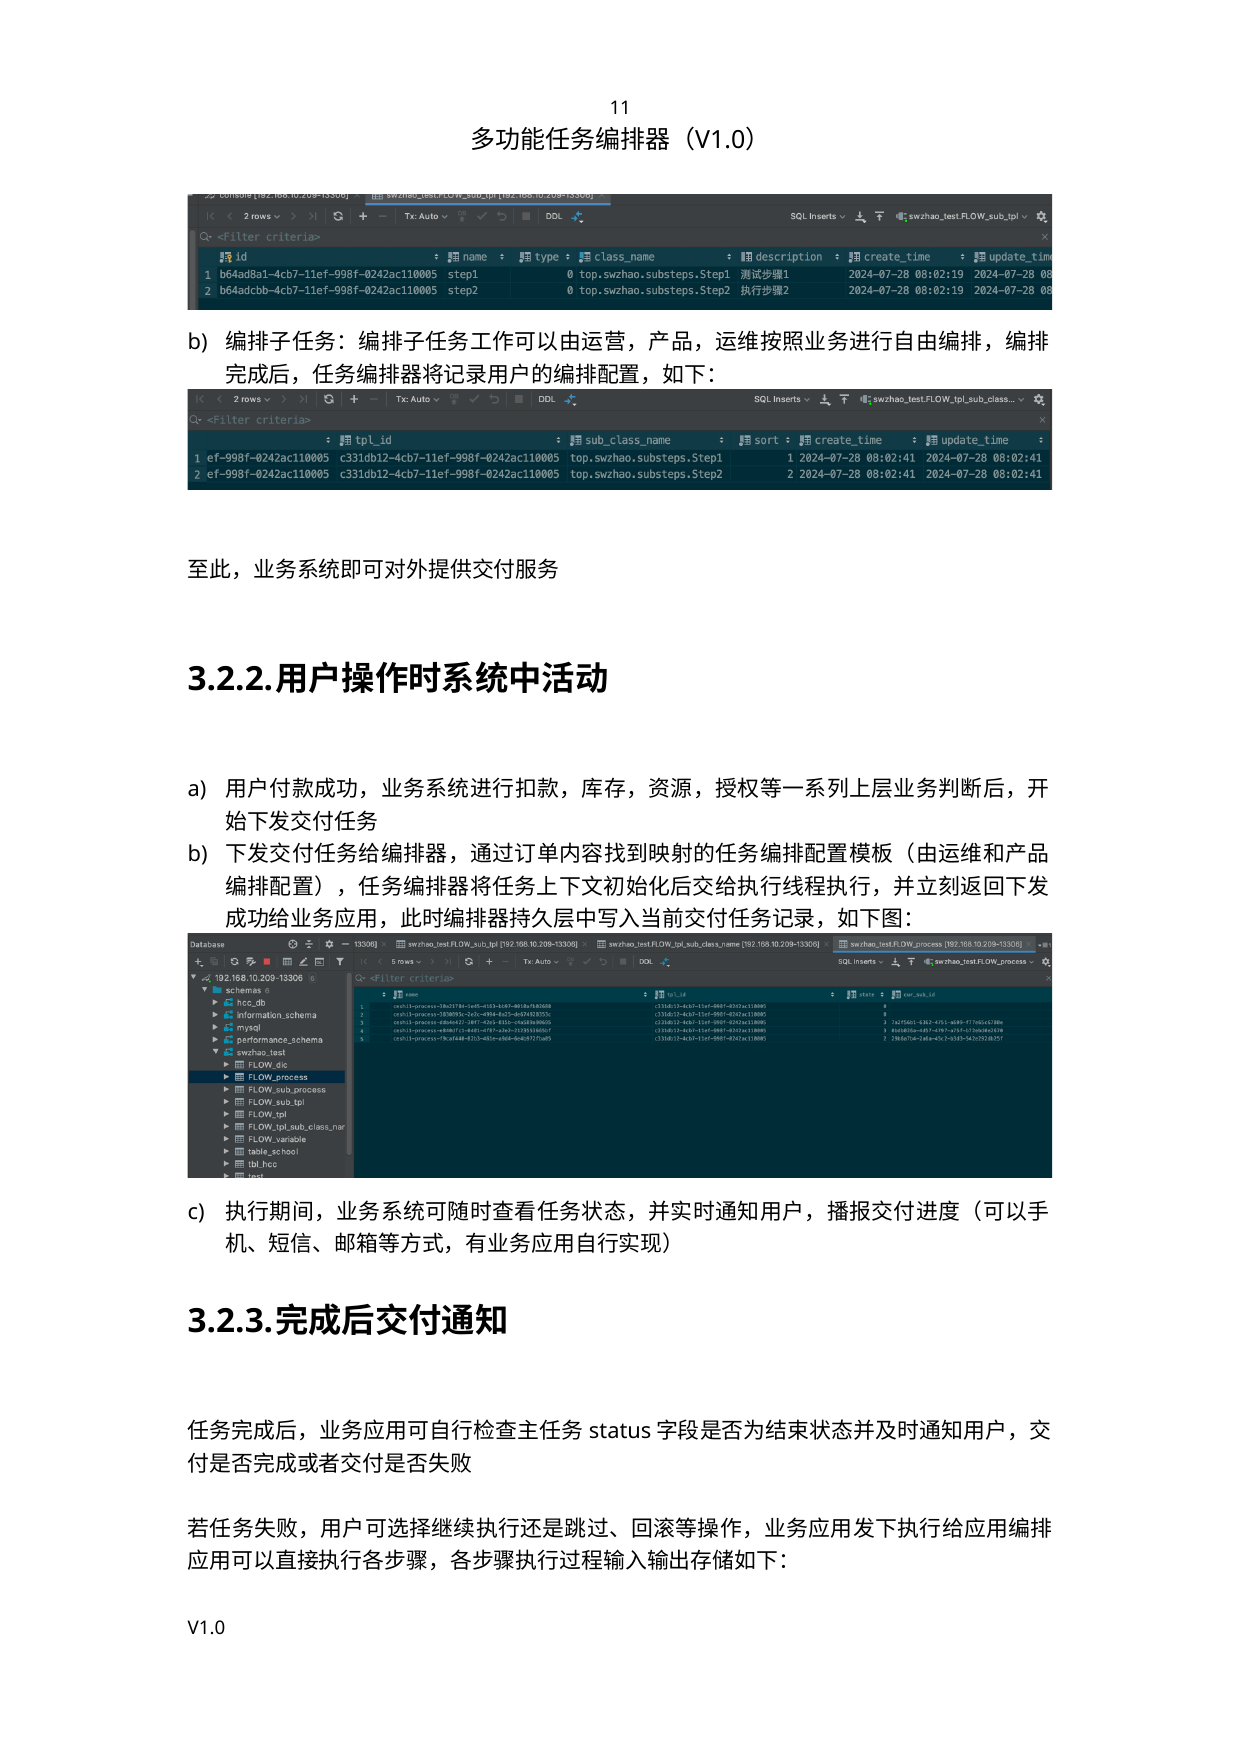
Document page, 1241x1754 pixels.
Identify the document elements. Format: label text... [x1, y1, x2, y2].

picture [465, 456, 473, 461]
picture [187, 933, 1053, 1178]
text 任务完成后，业务应用可自行检查主任务status字段是否为结束状态并及时通知用户，交付是否完成或者交付是否失败 [187, 1413, 1053, 1478]
list 下发交付任务给编排器，通过订单内容找到映射的任务编排配置模板（由运维和产品编排配置），任务编排器将任务上下文初始化后交给执行线程执行，并立刻返回下发成功给业务应用，此时编排器持久层中写入当前交付任务记录，如下图： [187, 836, 1053, 933]
text 用户操作时系统中活动 [187, 644, 1053, 709]
text 至此，业务系统即可对外提供交付服务 [187, 552, 1053, 584]
picture [774, 270, 781, 279]
text 完成后交付通知 [187, 1286, 1053, 1351]
picture [776, 286, 782, 295]
picture [187, 389, 1053, 490]
picture [414, 287, 430, 293]
picture [187, 194, 1053, 310]
list 编排子任务：编排子任务工作可以由运营，产品，运维按照业务进行自由编排，编排完成后，任务编排器将记录用户的编排配置，如下： [187, 324, 1053, 389]
list 用户付款成功，业务系统进行扣款，库存，资源，授权等一系列上层业务判断后，开始下发交付任务 [187, 771, 1053, 836]
picture [713, 289, 720, 296]
picture [867, 473, 877, 477]
list 执行期间，业务系统可随时查看任务状态，并实时通知用户，播报交付进度（可以手机、短信、邮箱等方式，有业务应用自行实现） [187, 1193, 1053, 1258]
text 若任务失败，用户可选择继续执行还是跳过、回滚等操作，业务应用发下执行给应用编排，应用可以直接执行各步骤，各步骤执行过程输入输出存储如下： [187, 1511, 1053, 1576]
picture [414, 271, 430, 276]
picture [539, 470, 552, 476]
picture [306, 470, 319, 477]
picture [713, 273, 720, 280]
picture [753, 270, 760, 278]
picture [930, 470, 937, 476]
picture [742, 270, 750, 279]
